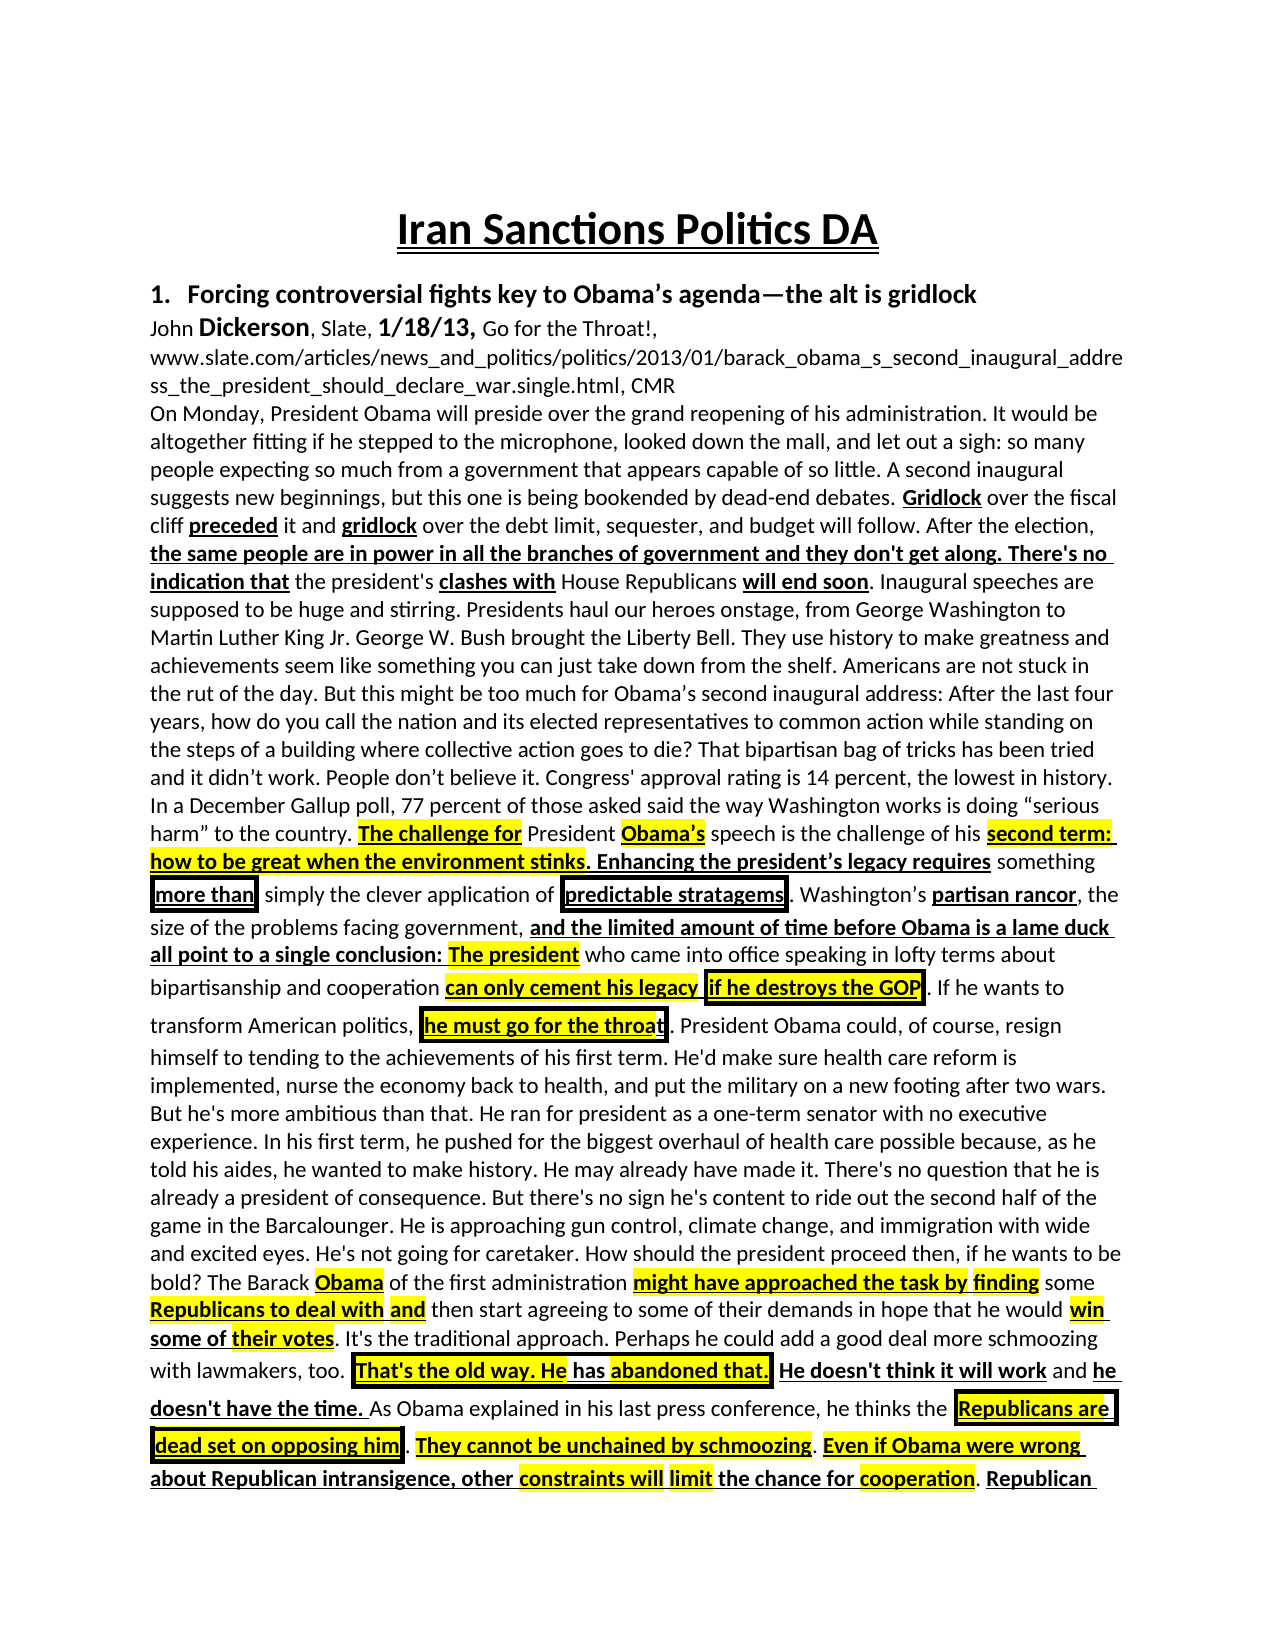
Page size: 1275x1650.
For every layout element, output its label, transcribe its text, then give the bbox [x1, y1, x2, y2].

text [150, 399, 1125, 1492]
text John Dickerson, Slate, 1/18/13, Go for the Throat!, www.slate.com/articles/news_and_politics/politics/2013/01/barack_obama_s_second_inaugural_address_the_president_should_declare_war.single.html, CMR [150, 310, 1125, 399]
list Forcing controversial fights key to Obama’s agenda—the alt is gridlock [150, 277, 1125, 310]
subtitle Iran Sanctions Politics DA [150, 200, 1125, 256]
